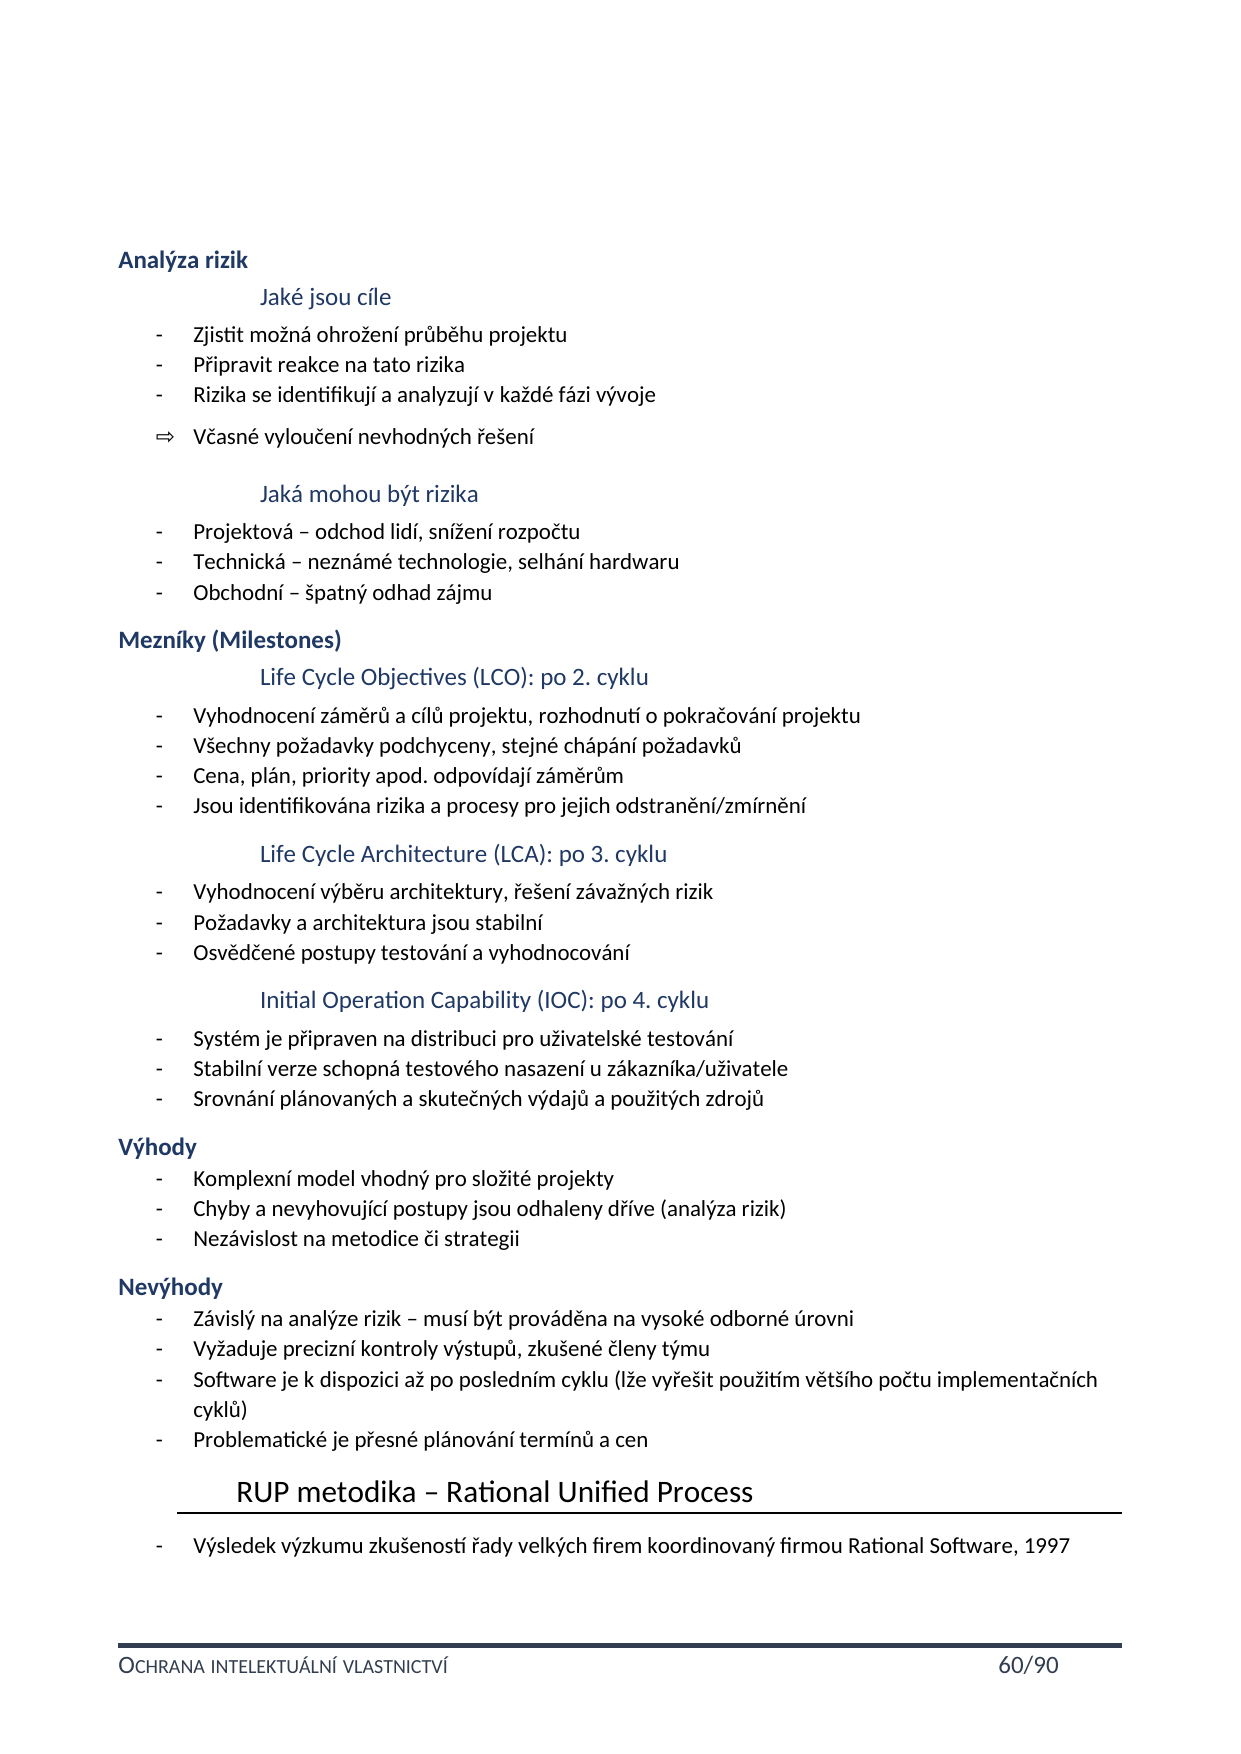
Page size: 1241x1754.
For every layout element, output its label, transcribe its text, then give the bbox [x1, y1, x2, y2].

subtitle Výhody [118, 1131, 1122, 1162]
subtitle Jaké jsou cíle [189, 281, 1122, 311]
subtitle RUP metodika – Rational Unified Process [177, 1472, 1122, 1512]
list Komplexní model vhodný pro složité projekty [156, 1164, 1122, 1192]
list Závislý na analýze rizik – musí být prováděna na vysoké odborné úrovni [156, 1304, 1122, 1332]
subtitle Nevýhody [118, 1271, 1122, 1302]
list Nezávislost na metodice či strategii [156, 1224, 1122, 1252]
list Rizika se identifikují a analyzují v každé fázi vývoje [156, 380, 1122, 408]
list Připravit reakce na tato rizika [156, 350, 1122, 378]
list Software je k dispozici až po posledním cyklu (lže vyřešit použitím většího počtu implementačních cyklů) [156, 1365, 1122, 1423]
subtitle Jaká mohou být rizika [189, 478, 1122, 508]
list Chyby a nevyhovující postupy jsou odhaleny dříve (analýza rizik) [156, 1194, 1122, 1222]
list Problematické je přesné plánování termínů a cen [156, 1425, 1122, 1453]
list Vyhodnocení záměrů a cílů projektu, rozhodnutí o pokračování projektu [156, 701, 1122, 729]
subtitle Life Cycle Objectives (LCO): po 2. cyklu [189, 662, 1122, 692]
subtitle Life Cycle Architecture (LCA): po 3. cyklu [189, 838, 1122, 869]
list Požadavky a architektura jsou stabilní [156, 908, 1122, 936]
list Vyžaduje precizní kontroly výstupů, zkušené členy týmu [156, 1334, 1122, 1362]
list Zjistit možná ohrožení průběhu projektu [156, 320, 1122, 348]
list Systém je připraven na distribuci pro uživatelské testování [156, 1024, 1122, 1052]
list Srovnání plánovaných a skutečných výdajů a použitých zdrojů [156, 1084, 1122, 1112]
list Jsou identifikována rizika a procesy pro jejich odstranění/zmírnění [156, 791, 1122, 819]
list Projektová – odchod lidí, snížení rozpočtu [156, 517, 1122, 545]
list Všechny požadavky podchyceny, stejné chápání požadavků [156, 731, 1122, 759]
list Technická – neznámé technologie, selhání hardwaru [156, 547, 1122, 575]
list Osvědčené postupy testování a vyhodnocování [156, 938, 1122, 966]
subtitle Initial Operation Capability (IOC): po 4. cyklu [189, 985, 1122, 1015]
list Výsledek výzkumu zkušeností řady velkých firem koordinovaný firmou Rational Software, 1997 [156, 1531, 1122, 1559]
list Obchodní – špatný odhad zájmu [156, 578, 1122, 606]
list Včasné vyloučení nevhodných řešení [156, 411, 1122, 458]
subtitle Mezníky (Milestones) [118, 624, 1122, 655]
list Cena, plán, priority apod. odpovídají záměrům [156, 761, 1122, 789]
subtitle Analýza rizik [118, 244, 1122, 274]
list Stabilní verze schopná testového nasazení u zákazníka/uživatele [156, 1054, 1122, 1082]
list Vyhodnocení výběru architektury, řešení závažných rizik [156, 877, 1122, 905]
